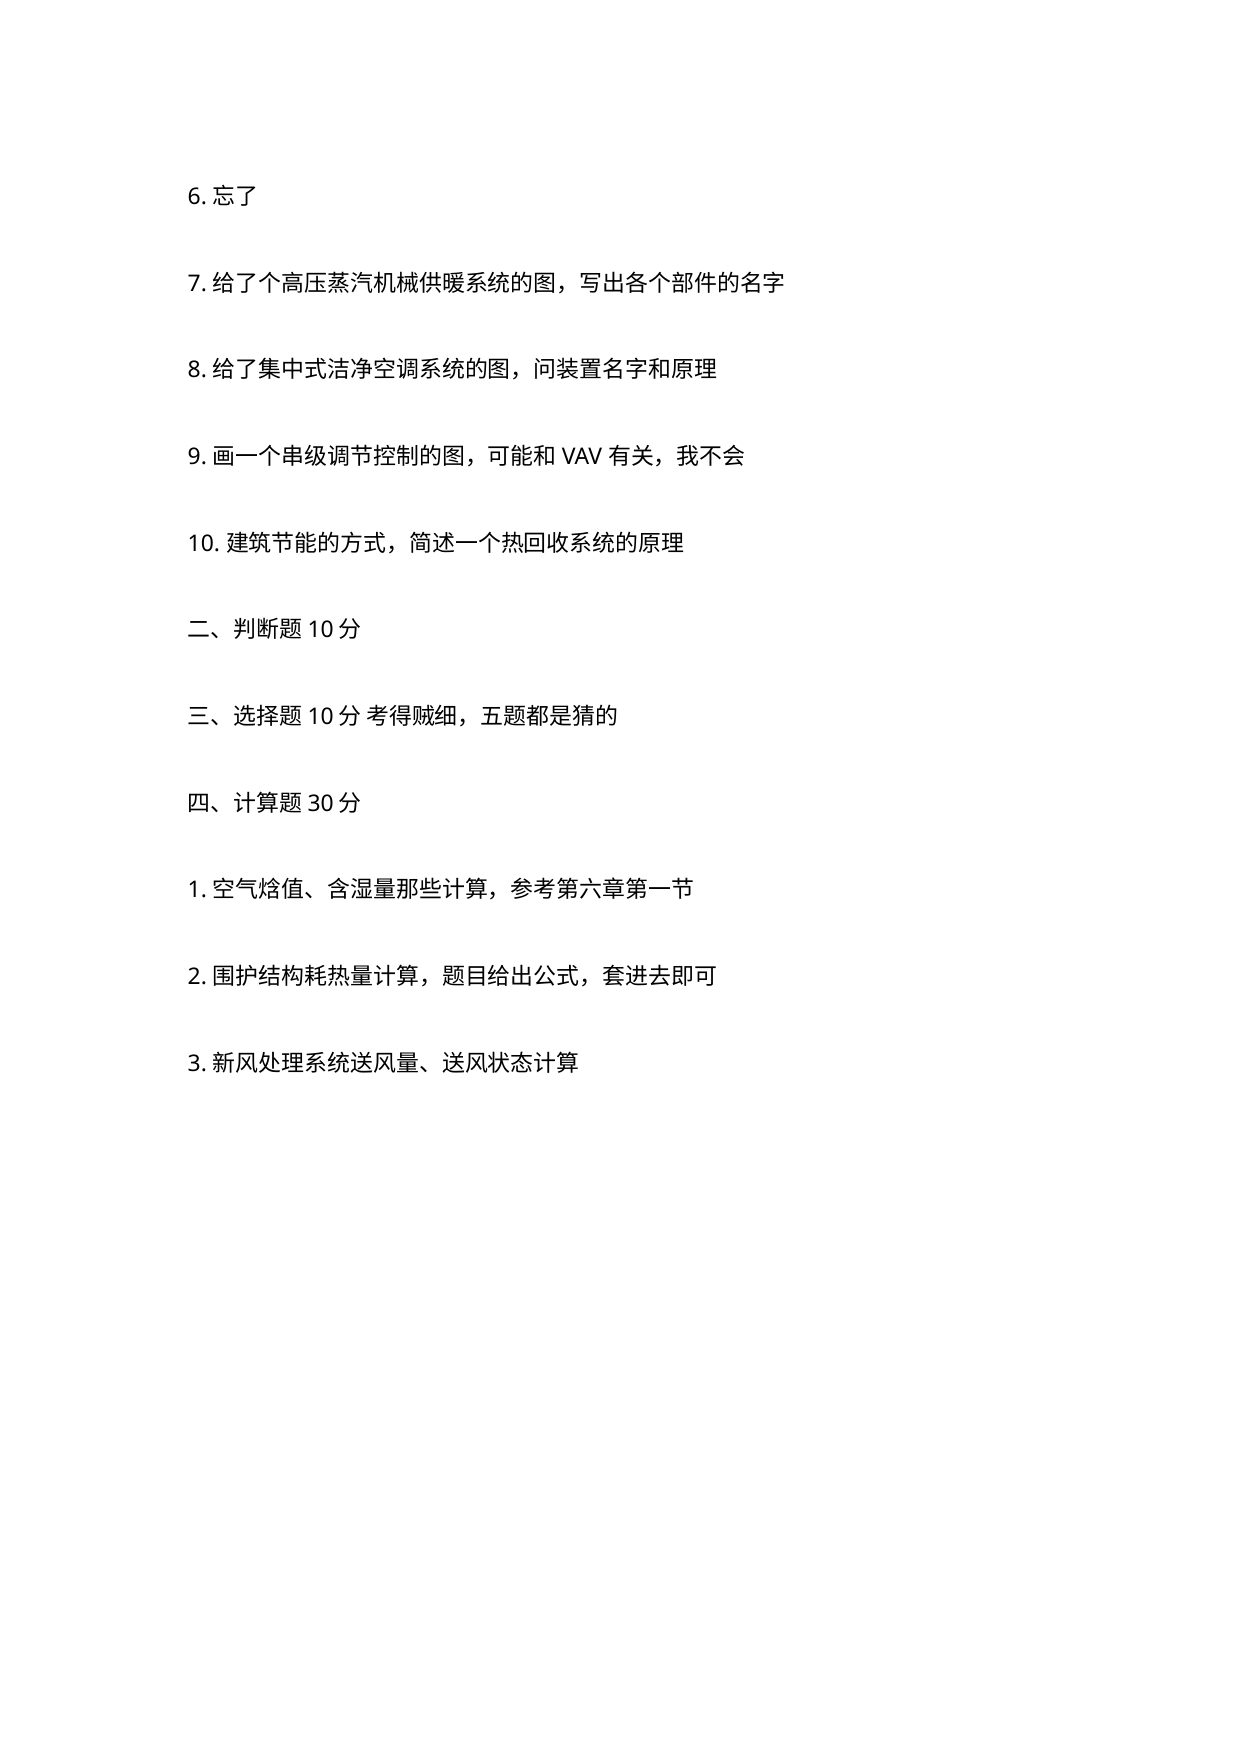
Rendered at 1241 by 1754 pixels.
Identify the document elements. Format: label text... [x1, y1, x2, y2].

text 四、计算题 30分 [187, 769, 1053, 834]
text 6. 忘了 [187, 162, 1053, 227]
text 三、选择题 10分 考得贼细，五题都是猜的 [187, 682, 1053, 747]
text 9. 画一个串级调节控制的图，可能和 VAV 有关，我不会 [187, 422, 1053, 487]
text 3. 新风处理系统送风量、送风状态计算 [187, 1029, 1053, 1094]
text 二、判断题 10分 [187, 595, 1053, 660]
text 7. 给了个高压蒸汽机械供暖系统的图，写出各个部件的名字 [187, 249, 1053, 314]
text 2. 围护结构耗热量计算，题目给出公式，套进去即可 [187, 942, 1053, 1007]
text 8. 给了集中式洁净空调系统的图，问装置名字和原理 [187, 335, 1053, 400]
text 1. 空气焓值、含湿量那些计算，参考第六章第一节 [187, 855, 1053, 920]
text 10. 建筑节能的方式，简述一个热回收系统的原理 [187, 509, 1053, 574]
